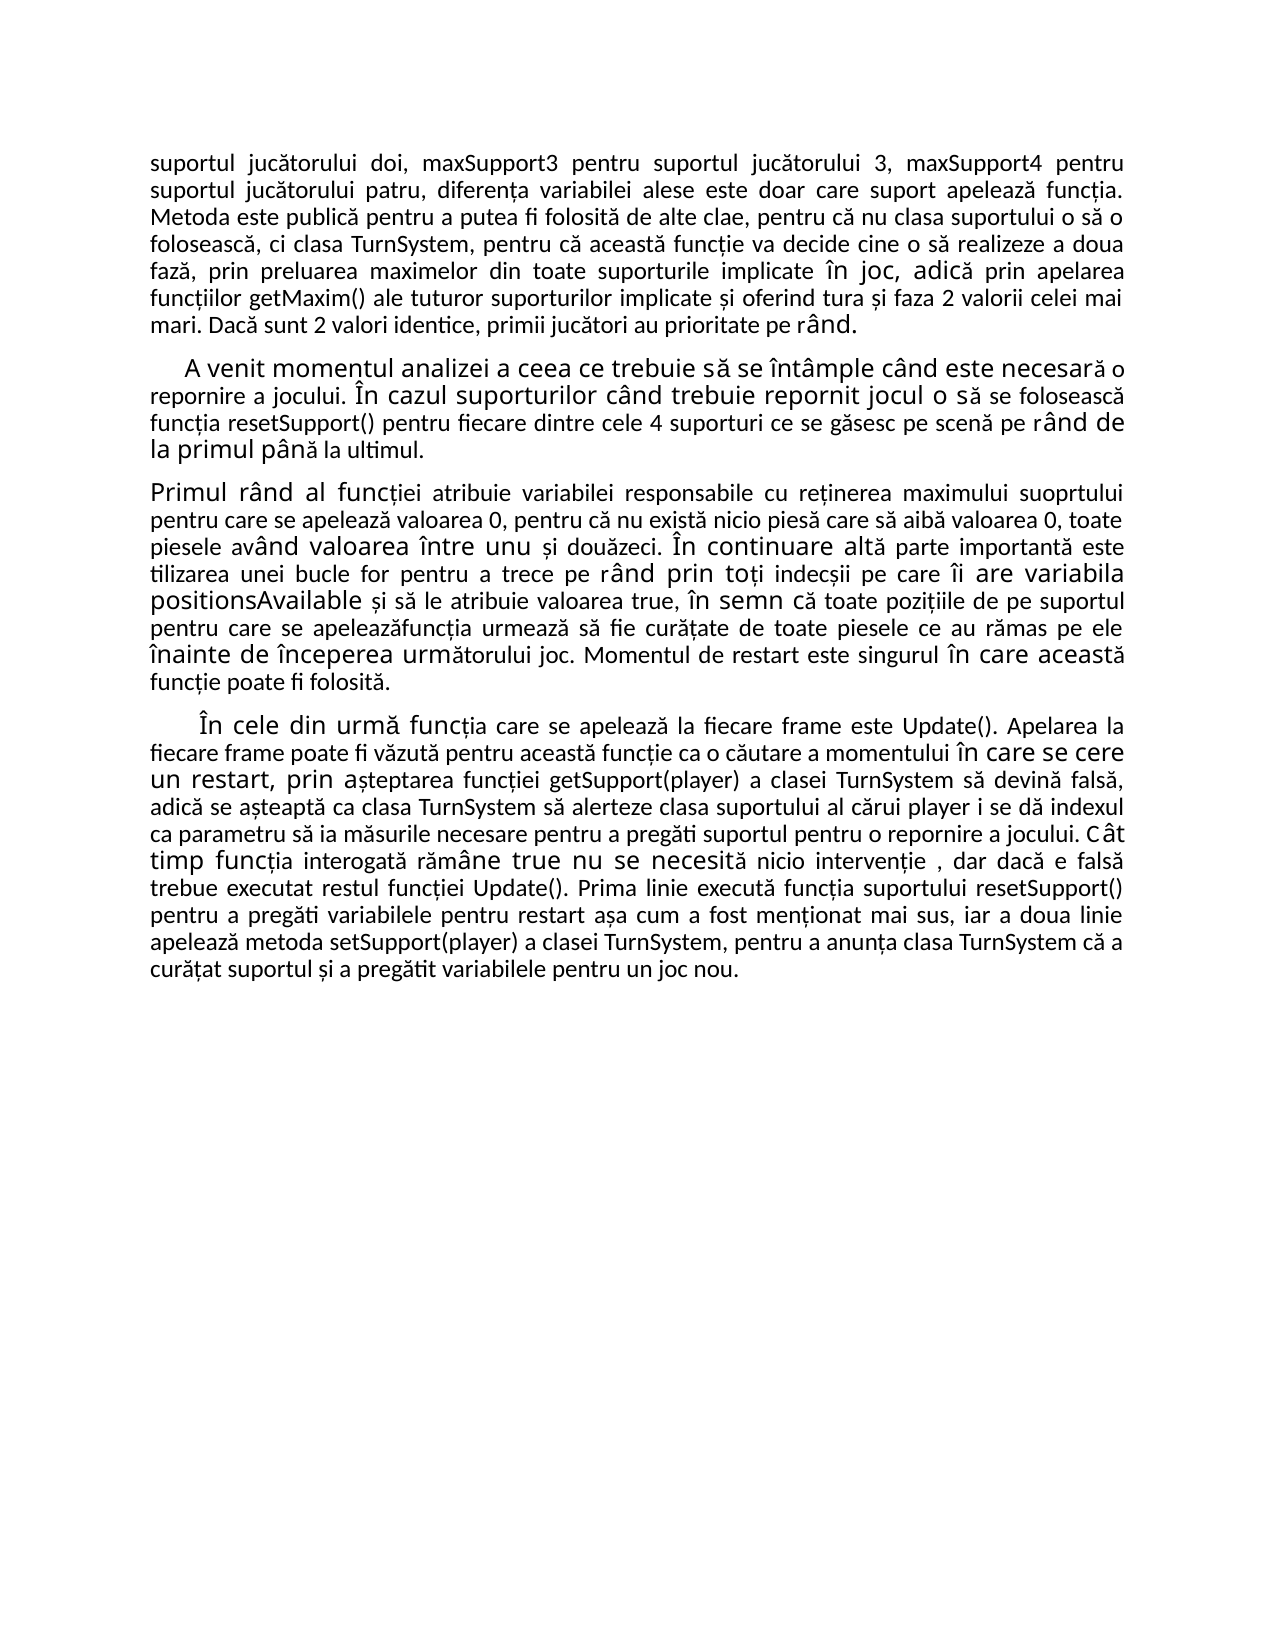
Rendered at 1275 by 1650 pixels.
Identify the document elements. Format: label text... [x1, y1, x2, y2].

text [150, 150, 1125, 339]
text A venit momentul analizei a ceea ce trebuie să se întâmple când este necesară o repornire a jocului. În cazul suporturilor când trebuie repornit jocul o să se folosească funcția resetSupport() pentru fiecare dintre cele 4 suporturi ce se găsesc pe scenă pe rând de la primul până la ultimul. [150, 356, 1125, 463]
text Primul rând al funcției atribuie variabilei responsabile cu reținerea maximului suoprtului pentru care se apelează valoarea 0, pentru că nu există nicio piesă care să aibă valoarea 0, toate piesele având valoarea între unu și douăzeci. În continuare altă parte importantă este tilizarea unei bucle for pentru a trece pe rând prin toți indecșii pe care îi are variabila positionsAvailable și să le atribuie valoarea true, în semn că toate pozițiile de pe suportul pentru care se apeleazăfuncția urmează să fie curățate de toate piesele ce au rămas pe ele înainte de începerea următorului joc. Momentul de restart este singurul în care această funcție poate fi folosită. [150, 480, 1125, 696]
text În cele din urmă funcția care se apelează la fiecare frame este Update(). Apelarea la fiecare frame poate fi văzută pentru această funcție ca o căutare a momentului în care se cere un restart, prin așteptarea funcției getSupport(player) a clasei TurnSystem să devină falsă, adică se așteaptă ca clasa TurnSystem să alerteze clasa suportului al cărui player i se dă indexul ca parametru să ia măsurile necesare pentru a pregăti suportul pentru o repornire a jocului. Cât timp funcția interogată rămâne true nu se necesită nicio intervenție , dar dacă e falsă trebue executat restul funcției Update(). Prima linie execută funcția suportului resetSupport() pentru a pregăti variabilele pentru restart așa cum a fost menționat mai sus, iar a doua linie apelează metoda setSupport(player) a clasei TurnSystem, pentru a anunța clasa TurnSystem că a curățat suportul și a pregătit variabilele pentru un joc nou. [150, 713, 1125, 982]
